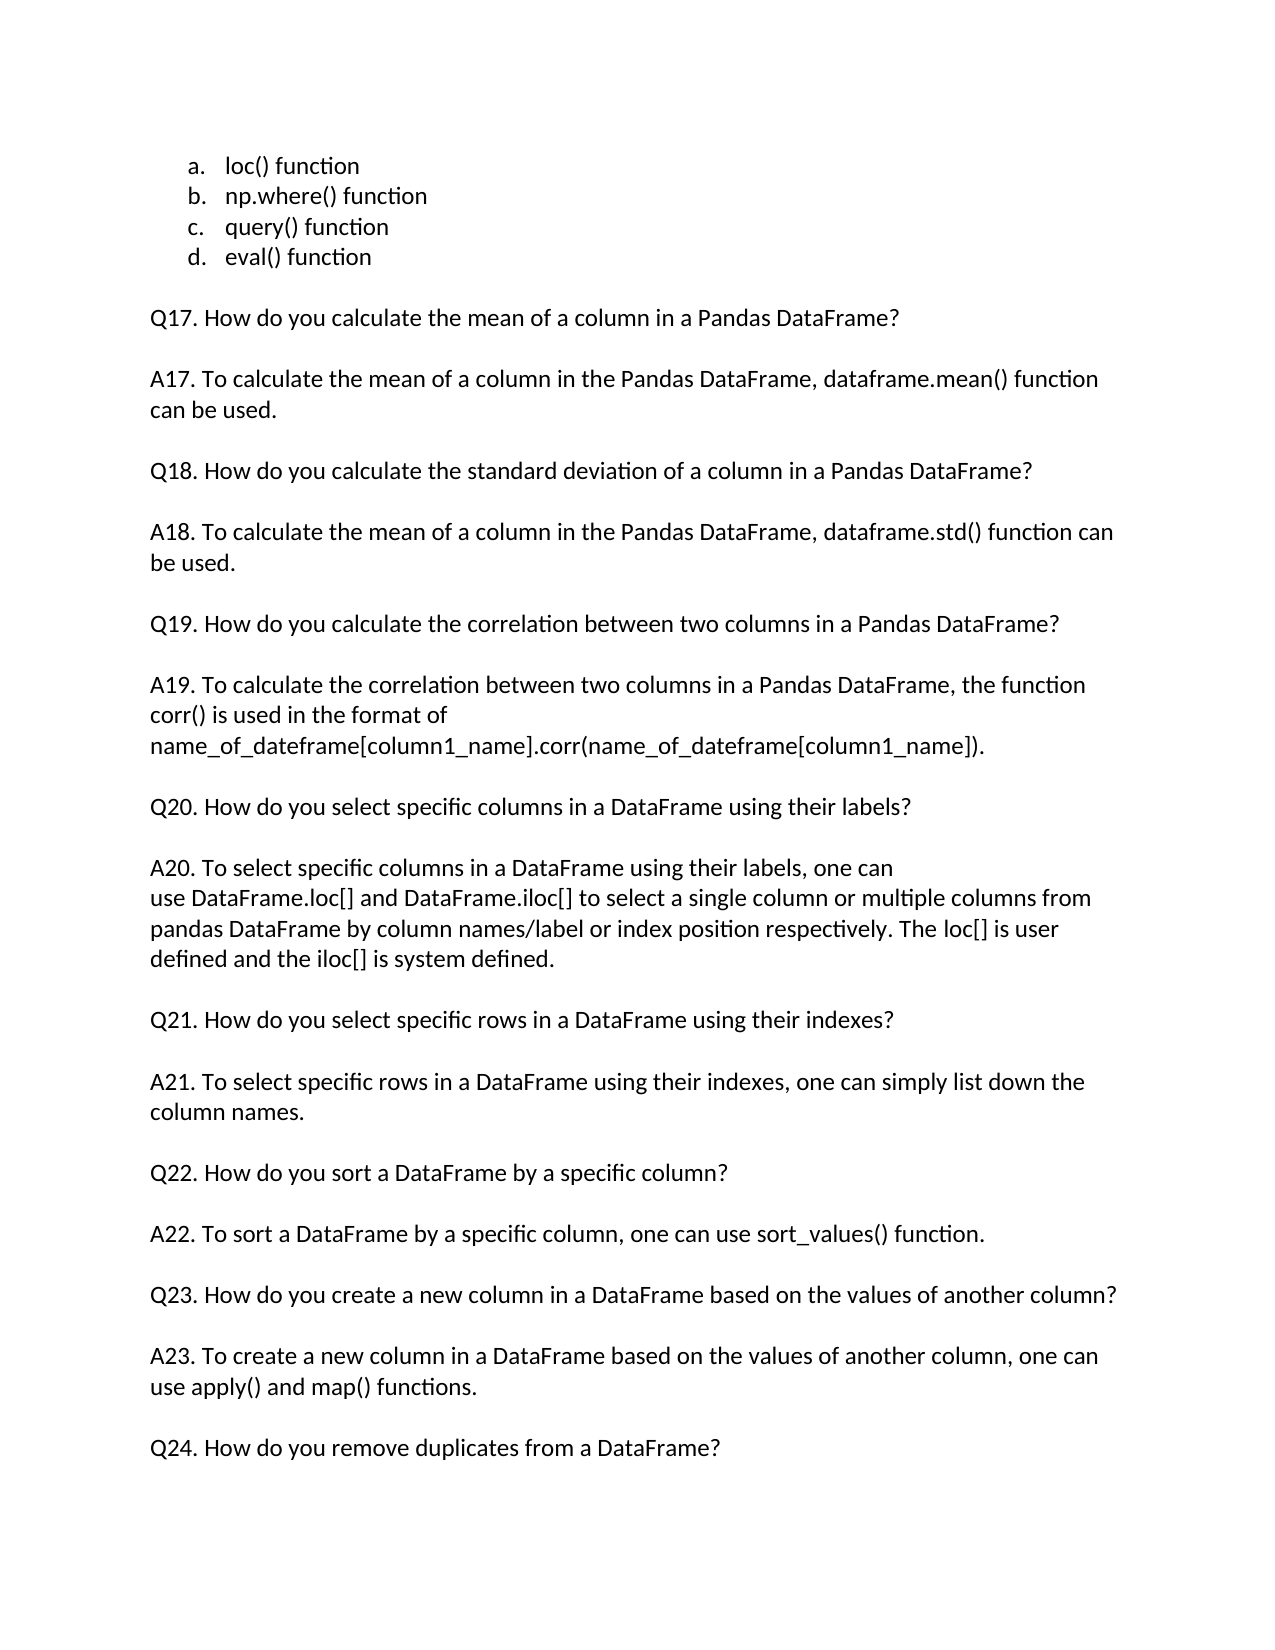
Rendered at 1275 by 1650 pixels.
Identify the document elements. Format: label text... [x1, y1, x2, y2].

text A20. To select specific columns in a DataFrame using their labels, one can use DataFrame.loc[] and DataFrame.iloc[] to select a single column or multiple columns from pandas DataFrame by column names/label or index position respectively. The loc[] is user defined and the iloc[] is system defined. [150, 852, 1125, 974]
list eval() function [187, 242, 1125, 272]
text A18. To calculate the mean of a column in the Pandas DataFrame, dataframe.std() function can be used. [150, 516, 1125, 577]
list loc() function [187, 150, 1125, 181]
text Q19. How do you calculate the correlation between two columns in a Pandas DataFrame? [150, 608, 1125, 638]
text Q23. How do you create a new column in a DataFrame based on the values of another column? [150, 1279, 1125, 1310]
text A23. To create a new column in a DataFrame based on the values of another column, one can use apply() and map() functions. [150, 1340, 1125, 1401]
text Q24. How do you remove duplicates from a DataFrame? [150, 1432, 1125, 1462]
text Q17. How do you calculate the mean of a column in a Pandas DataFrame? [150, 303, 1125, 333]
text Q22. How do you sort a DataFrame by a specific column? [150, 1157, 1125, 1188]
text A17. To calculate the mean of a column in the Pandas DataFrame, dataframe.mean() function can be used. [150, 364, 1125, 425]
list np.where() function [187, 181, 1125, 211]
text A19. To calculate the correlation between two columns in a Pandas DataFrame, the function corr() is used in the format of name_of_dateframe[column1_name].corr(name_of_dateframe[column1_name]). [150, 669, 1125, 760]
text A22. To sort a DataFrame by a specific column, one can use sort_values() function. [150, 1218, 1125, 1249]
text Q20. How do you select specific columns in a DataFrame using their labels? [150, 791, 1125, 821]
text Q18. How do you calculate the standard deviation of a column in a Pandas DataFrame? [150, 455, 1125, 486]
list query() function [187, 211, 1125, 242]
text Q21. How do you select specific rows in a DataFrame using their indexes? [150, 1004, 1125, 1035]
text A21. To select specific rows in a DataFrame using their indexes, one can simply list down the column names. [150, 1066, 1125, 1127]
